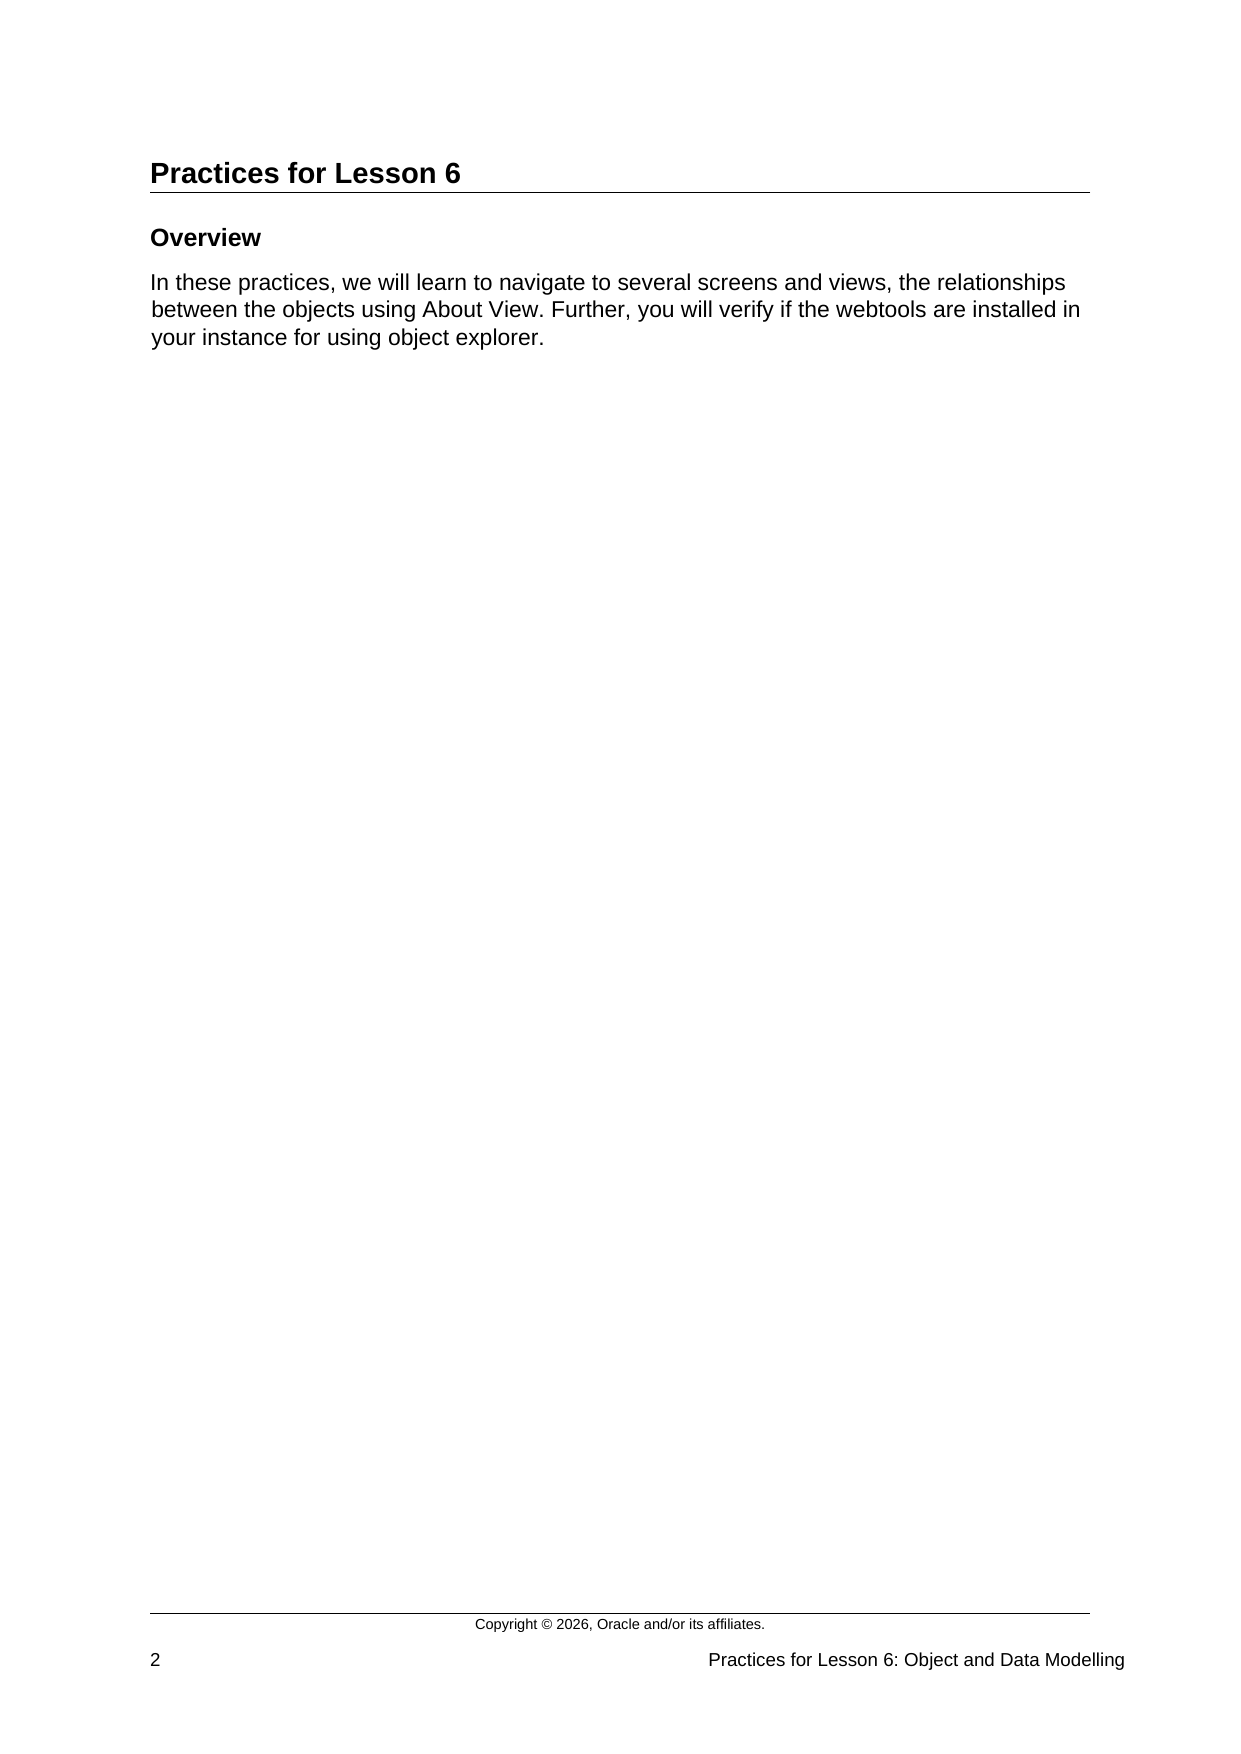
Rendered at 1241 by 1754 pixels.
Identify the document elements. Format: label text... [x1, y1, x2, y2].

title Practices for Lesson 6 [150, 156, 1090, 192]
title Overview [150, 223, 1090, 252]
text In these practices, we will learn to navigate to several screens and views, the relationships between the objects using About View. Further, you will verify if the webtools are installed in your instance for using object explorer. [150, 269, 1090, 350]
